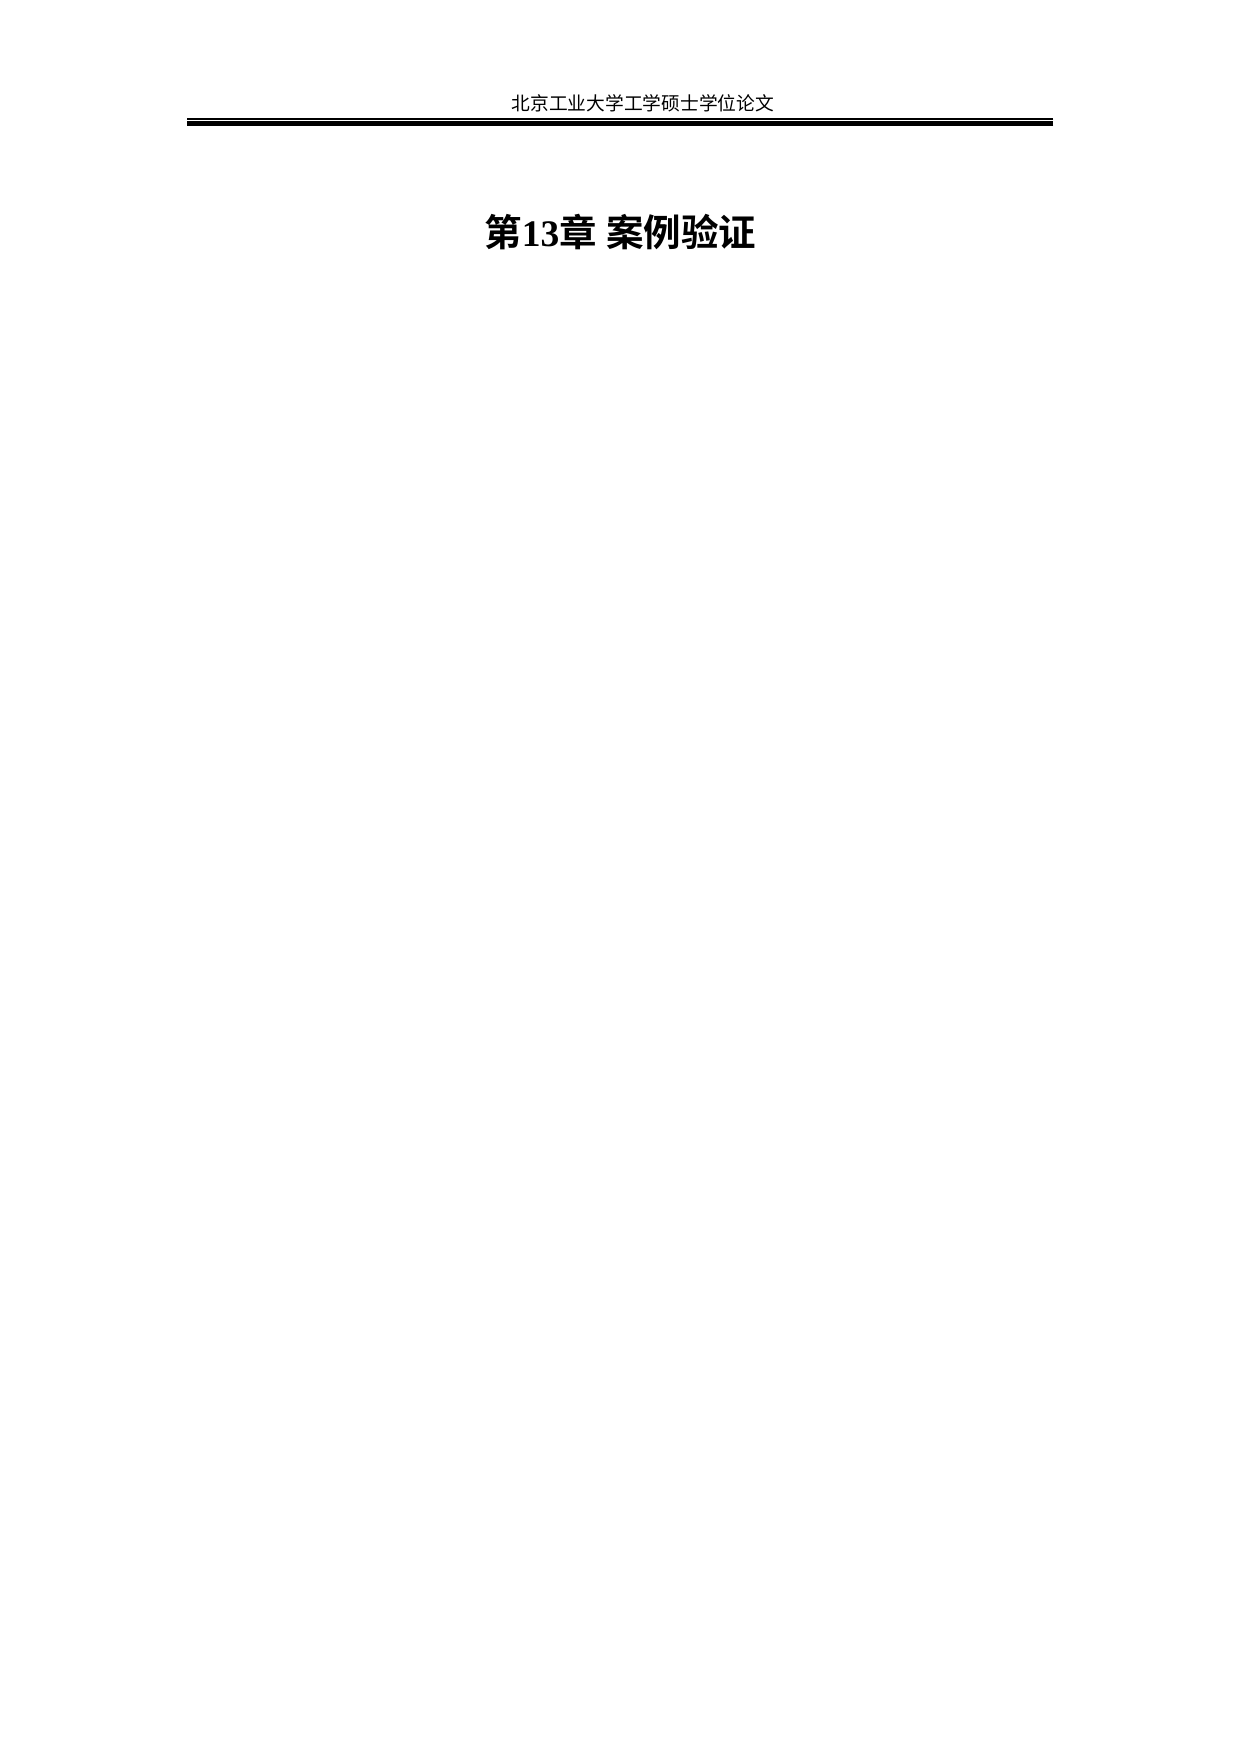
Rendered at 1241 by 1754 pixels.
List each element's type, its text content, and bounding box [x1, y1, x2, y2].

subtitle 案例验证 [187, 197, 1053, 262]
